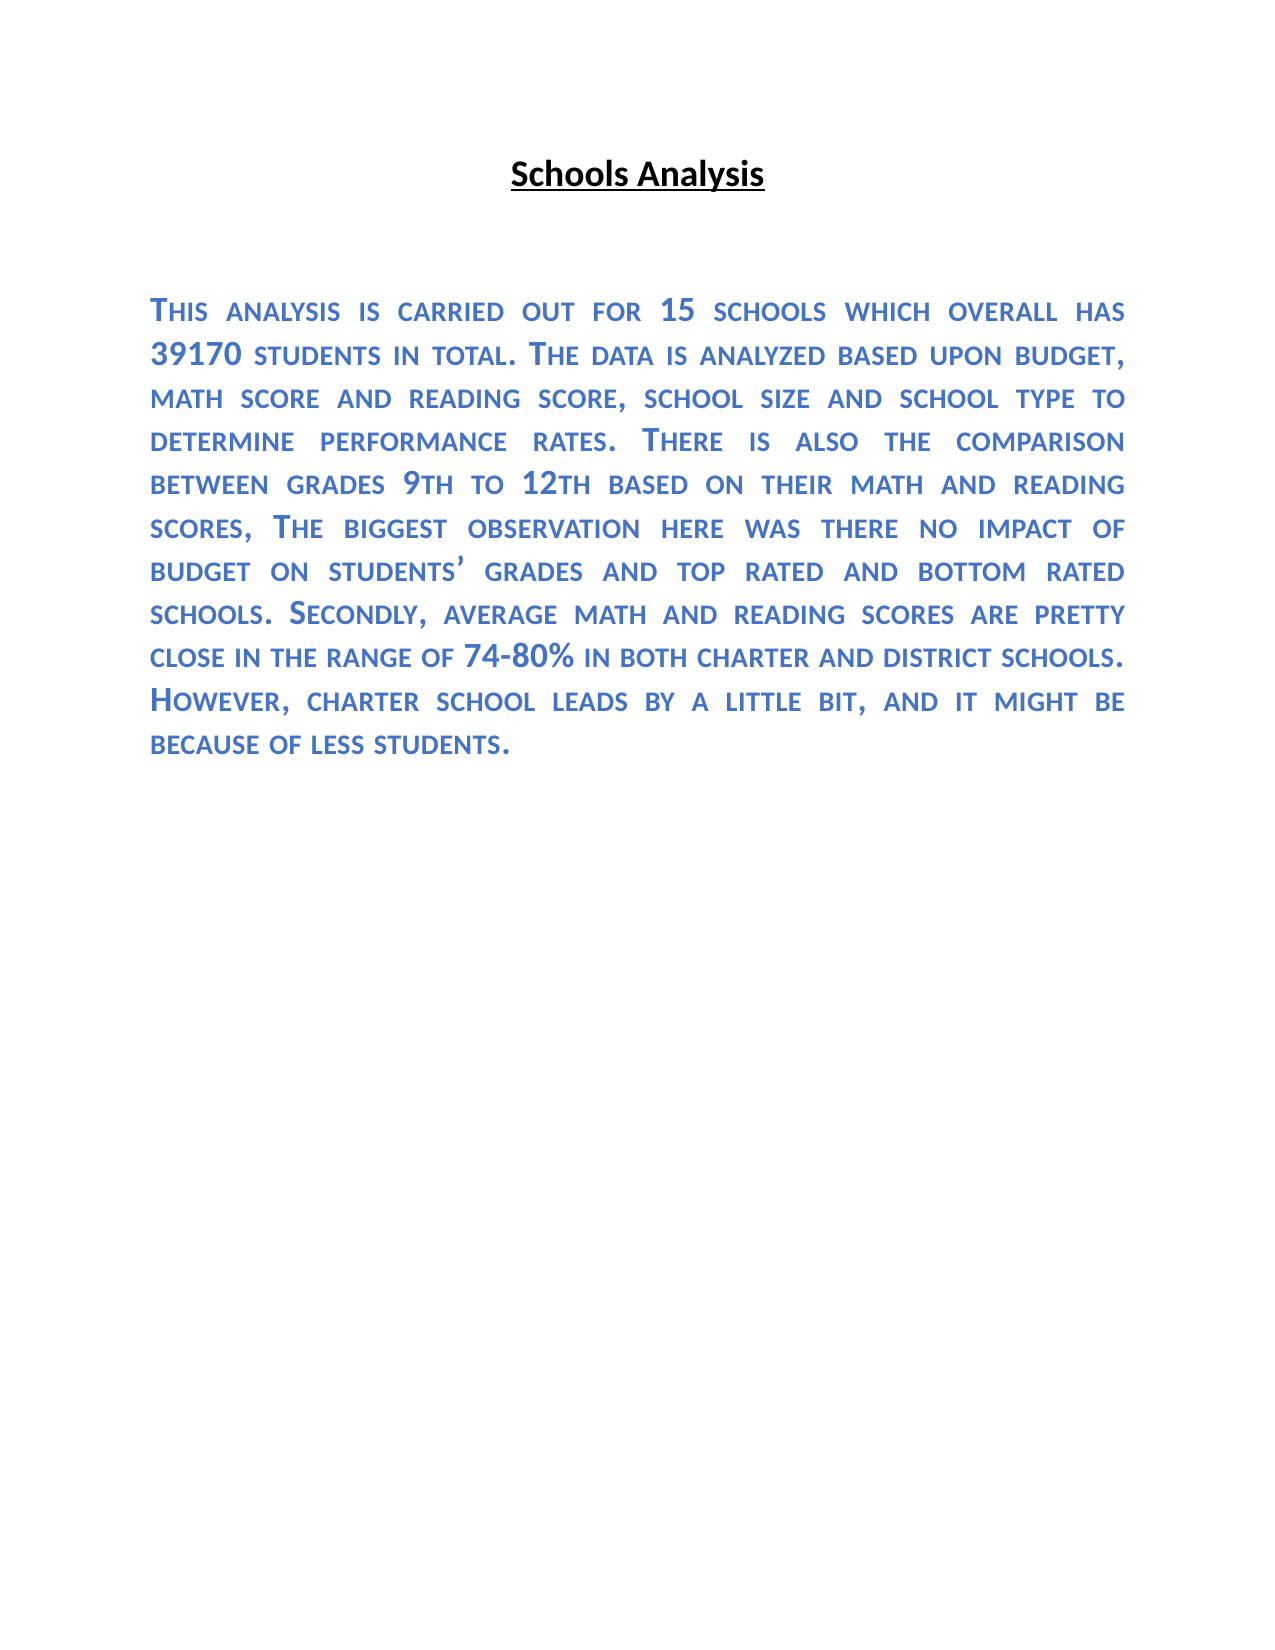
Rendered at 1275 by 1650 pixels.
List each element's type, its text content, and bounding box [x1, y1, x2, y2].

text This analysis is carried out for 15 schools which overall has 39170 students in total. The data is analyzed based upon budget, math score and reading score, school size and school type to determine performance rates. There is also the comparison between grades 9th to 12th based on their math and reading scores, The biggest observation here was there no impact of budget on students’ grades and top rated and bottom rated schools. Secondly, average math and reading scores are pretty close in the range of 74-80% in both charter and district schools. However, charter school leads by a little bit, and it might be because of less students. [150, 287, 1125, 763]
text Schools Analysis [150, 150, 1125, 196]
